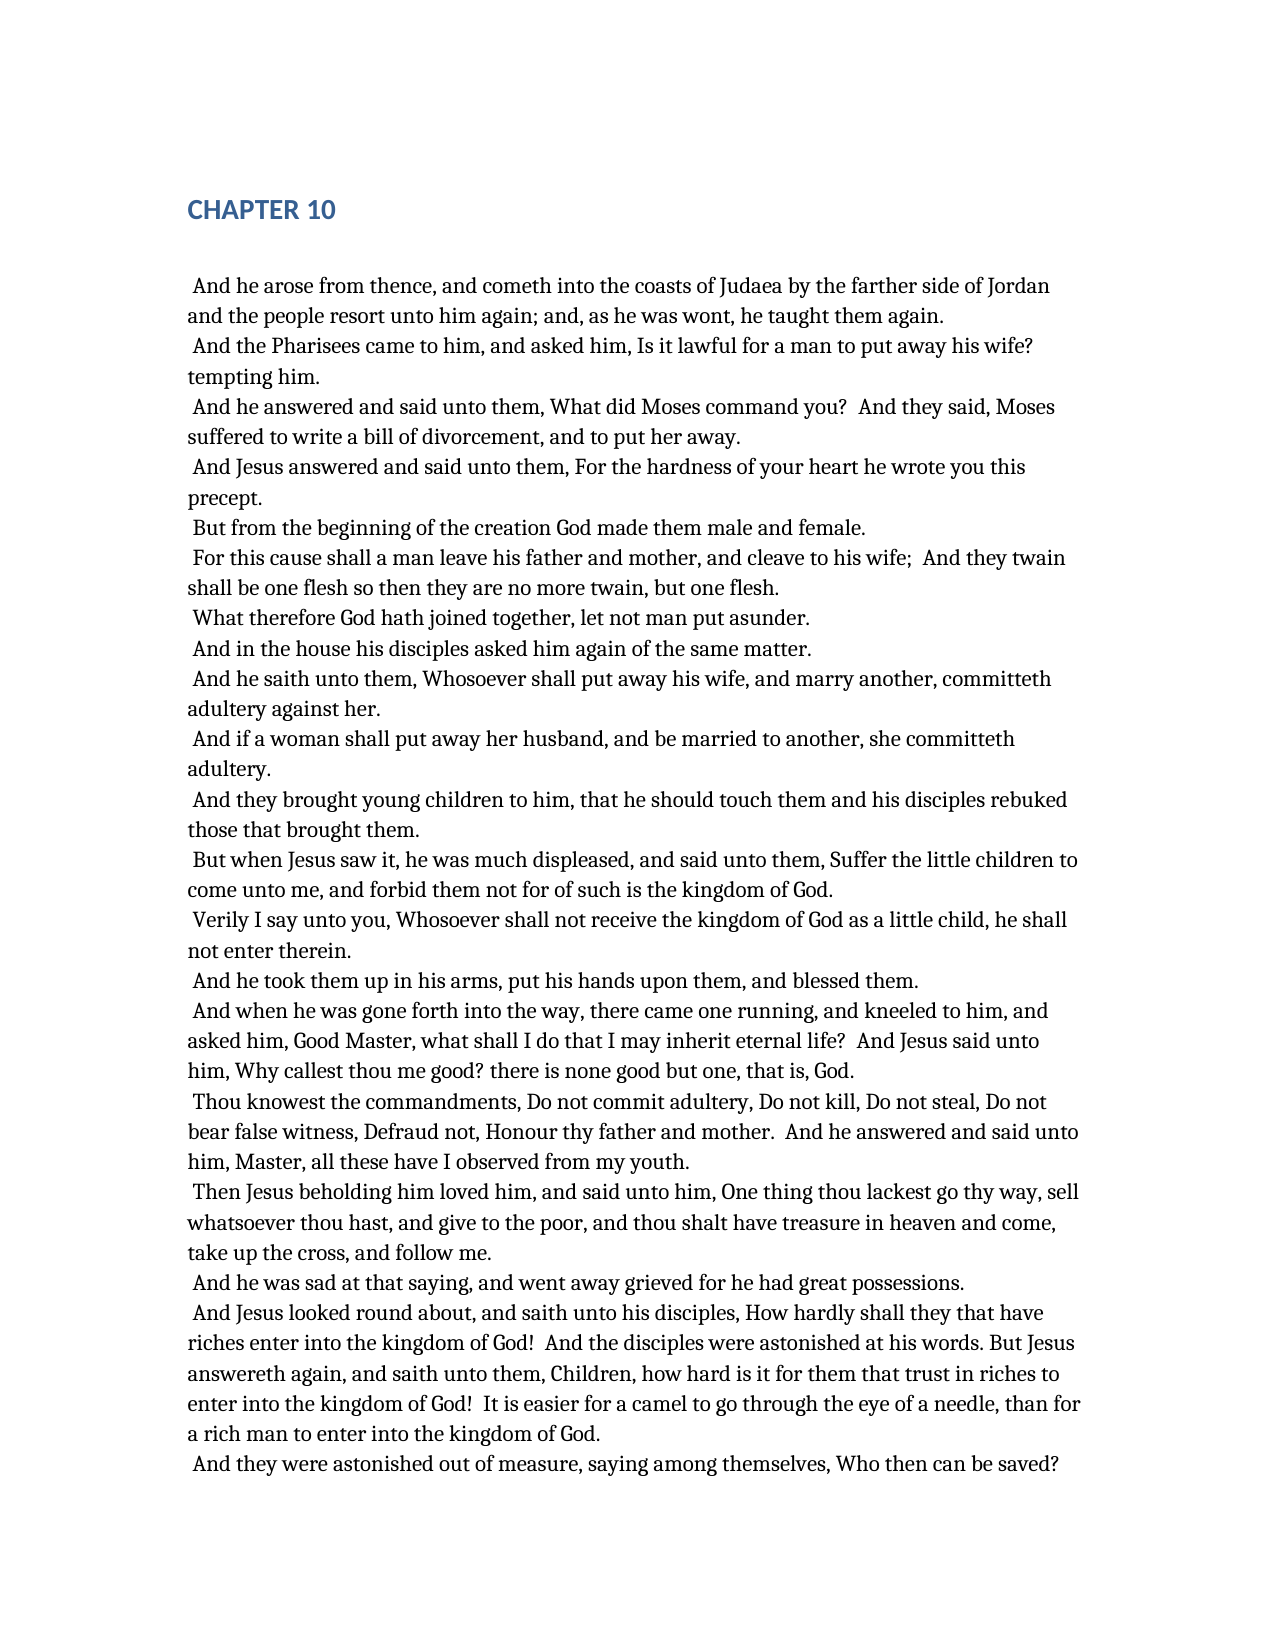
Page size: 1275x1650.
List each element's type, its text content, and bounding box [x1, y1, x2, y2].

subtitle CHAPTER 10 [187, 150, 1087, 267]
